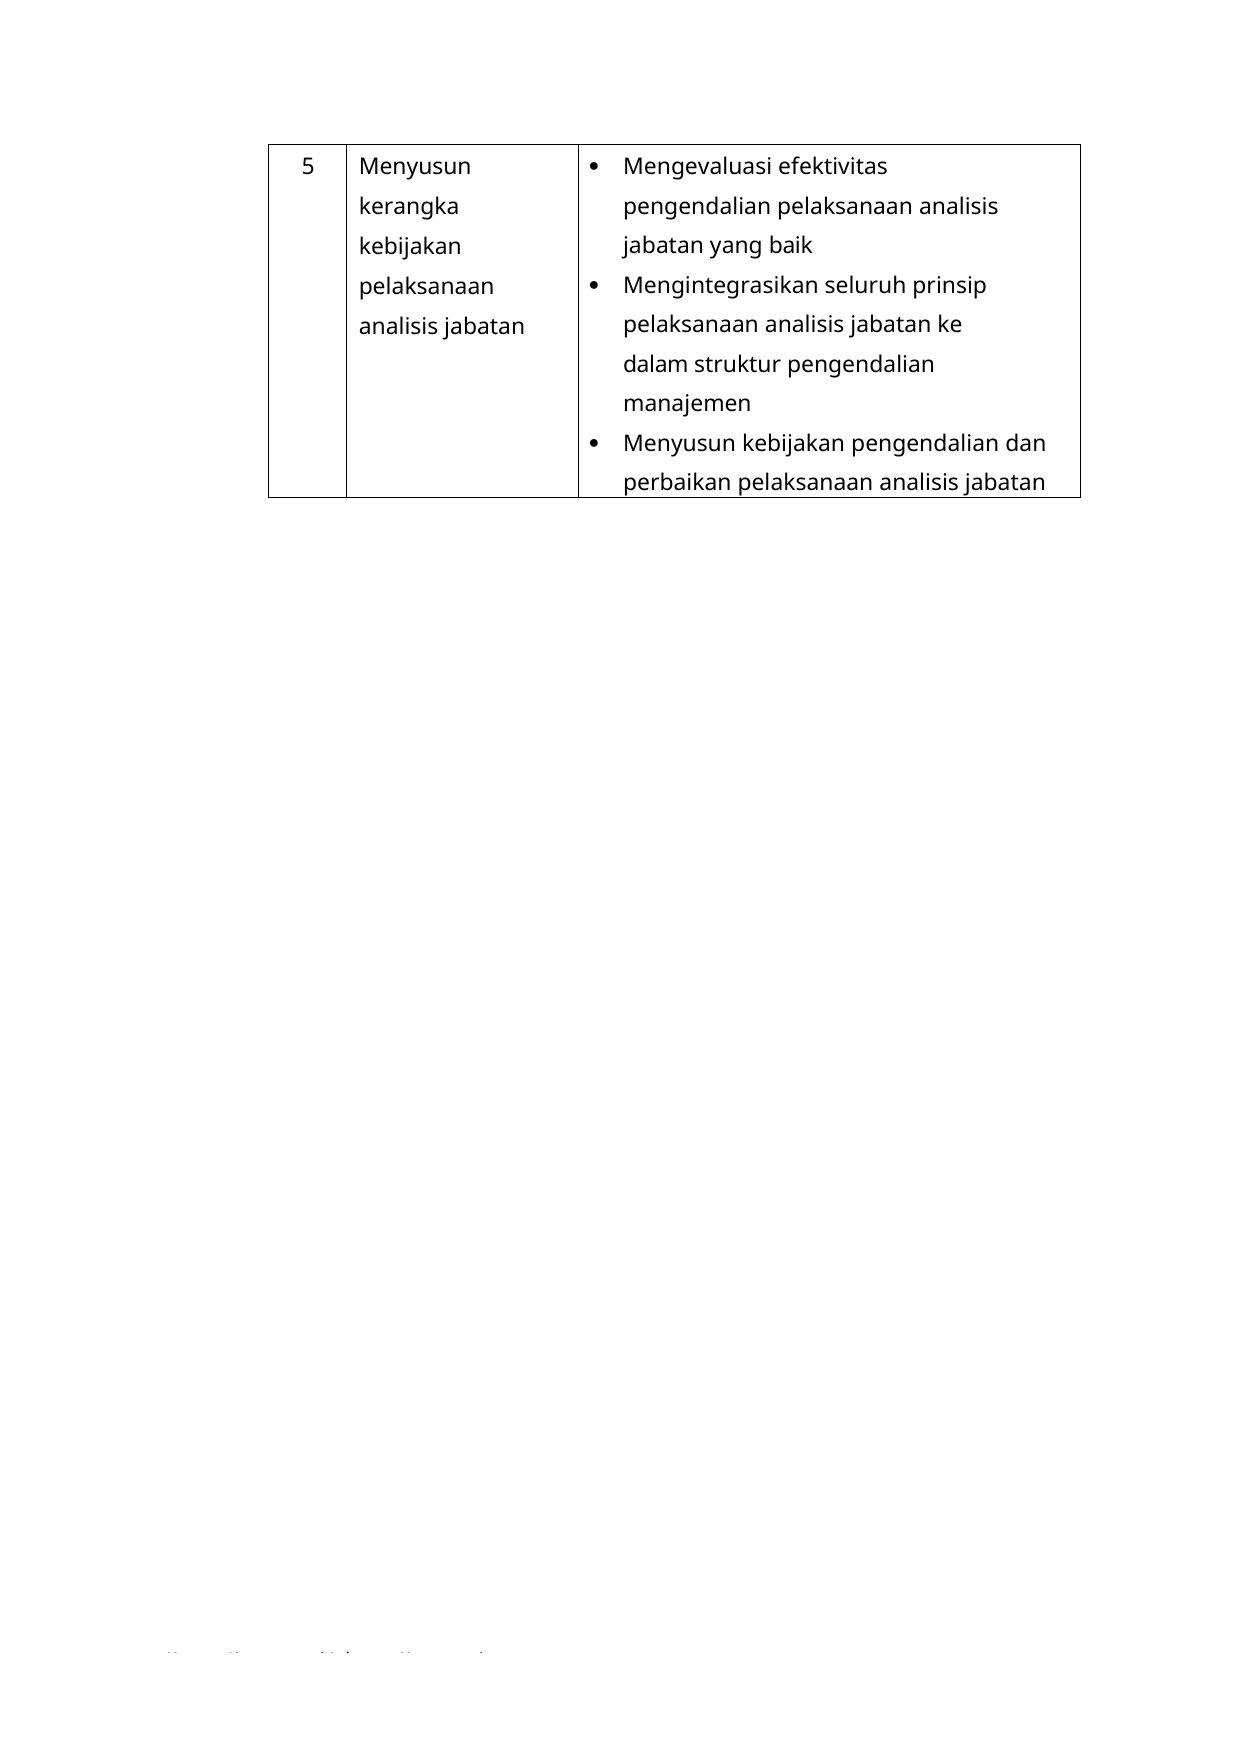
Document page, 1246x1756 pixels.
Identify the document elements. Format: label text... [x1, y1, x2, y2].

table_cell Menyusun kerangka kebijakan pelaksanaan analisis jabatan [347, 145, 578, 497]
table_cell 5 [269, 145, 346, 497]
table_cell Mengevaluasi efektivitas pengendalian pelaksanaan analisis jabatan yang baik Mengintegrasikan seluruh prinsip pelaksanaan analisis jabatan ke dalam struktur pengendalian manajemen Menyusun kebijakan pengendalian dan perbaikan pelaksanaan analisis jabatan [579, 145, 1080, 497]
